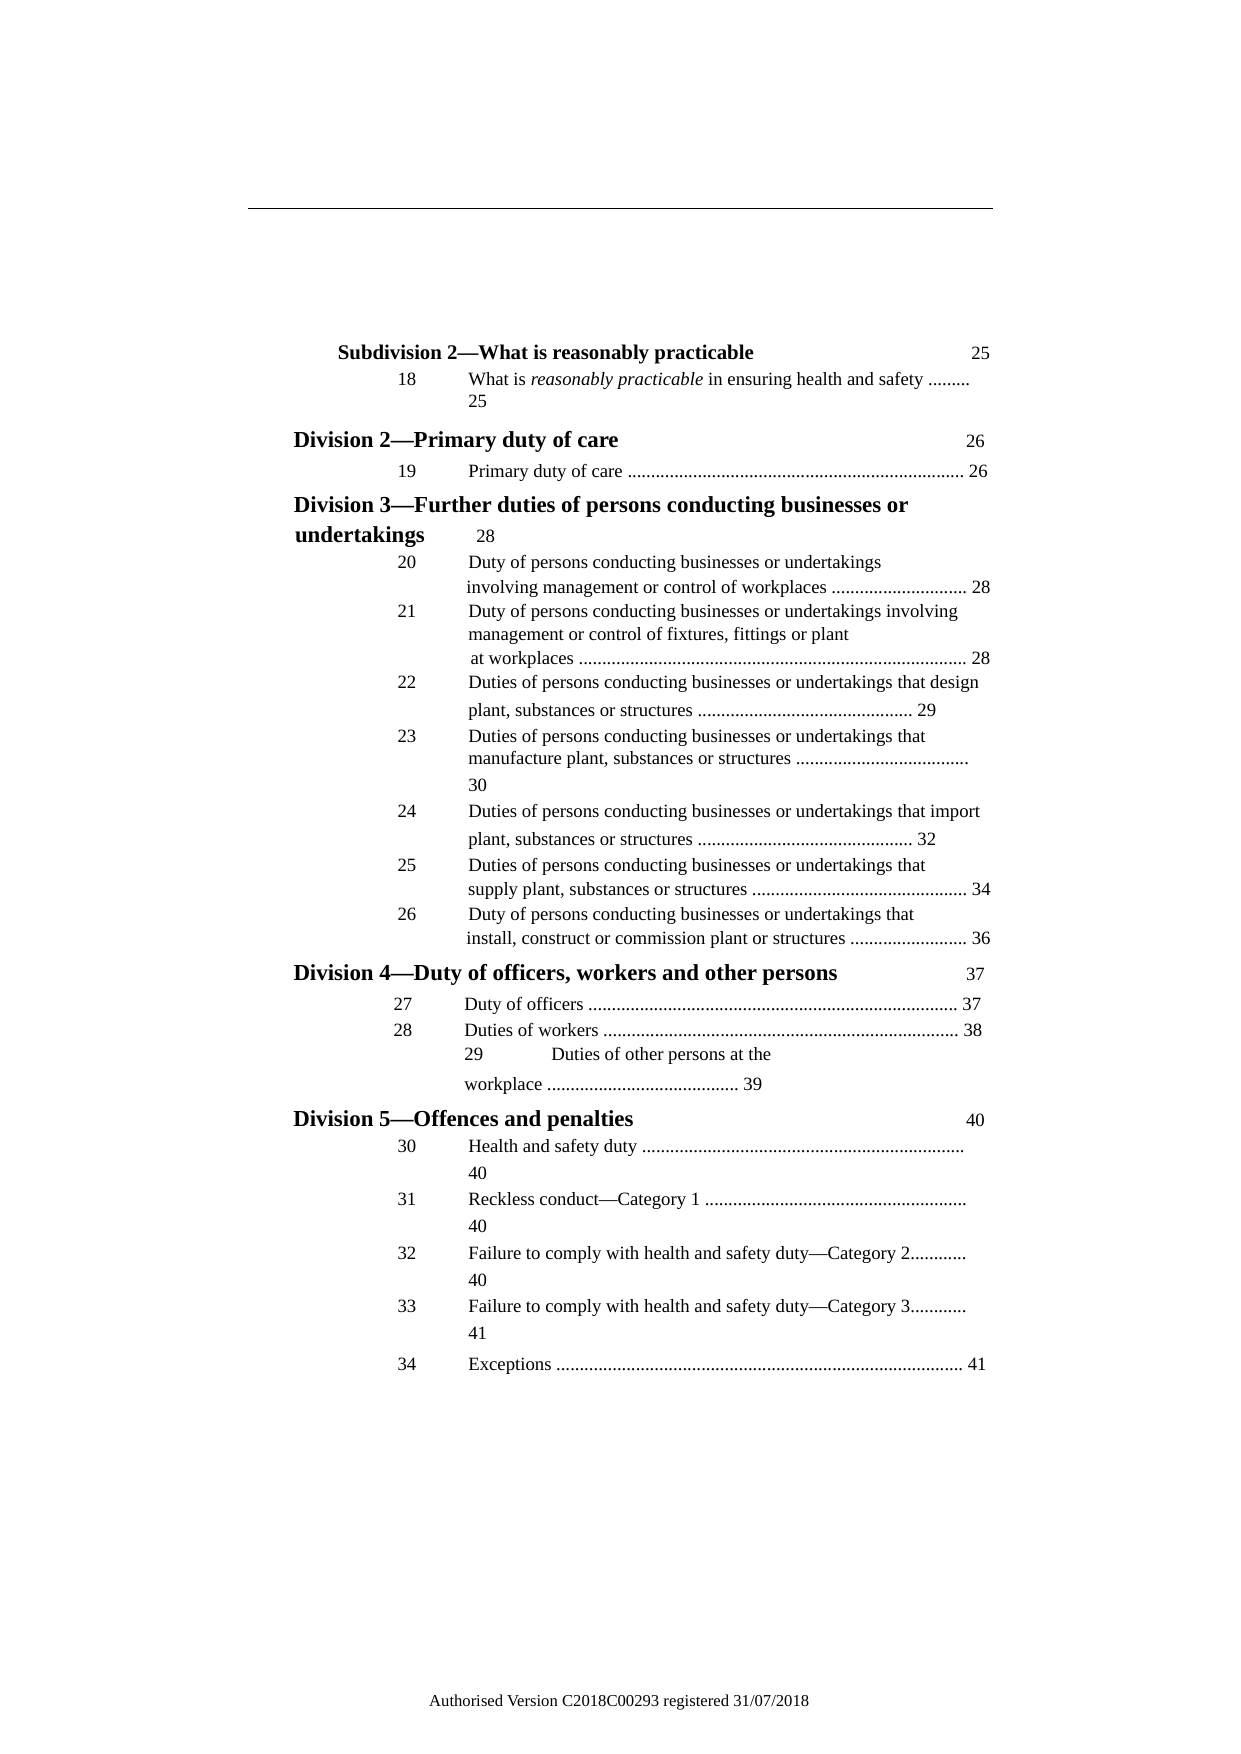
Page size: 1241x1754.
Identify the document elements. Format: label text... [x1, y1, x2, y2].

list Duties of persons conducting businesses or undertakings that [397, 854, 989, 875]
list Duties of persons conducting businesses or undertakings that import plant, substances or structures .............................................. 32 [397, 800, 989, 851]
subtitle Division 4—Duty of officers, workers and other persons 37 [251, 959, 991, 985]
text involving management or control of workplaces ............................. 28 [397, 576, 991, 597]
list Duties of workers ............................................................................ 38 29 Duties of other persons at the workplace ......................................... 39 [393, 1019, 989, 1096]
text Division 2—Primary duty of care 26 [251, 426, 991, 452]
text Subdivision 2—What is reasonably practicable 25 [251, 340, 991, 364]
list Failure to comply with health and safety duty—Category 3............ 41 [397, 1295, 989, 1346]
list Duty of persons conducting businesses or undertakings [397, 551, 989, 573]
list Duty of persons conducting businesses or undertakings that [397, 903, 989, 924]
list Exceptions ....................................................................................... 41 [397, 1348, 989, 1377]
list Failure to comply with health and safety duty—Category 2............ 40 [397, 1242, 989, 1292]
list Reckless conduct—Category 1 ........................................................ 40 [397, 1188, 989, 1239]
list Duties of persons conducting businesses or undertakings that design plant, substances or structures .............................................. 29 [397, 671, 989, 722]
text at workplaces ................................................................................... 28 [397, 647, 991, 668]
text supply plant, substances or structures .............................................. 34 [397, 878, 991, 900]
list What is reasonably practicable in ensuring health and safety ......... 25 [397, 368, 989, 411]
list Duty of officers ............................................................................... 37 [393, 988, 989, 1016]
list Duties of persons conducting businesses or undertakings that manufacture plant, substances or structures ..................................... 30 [397, 725, 989, 797]
list Duty of persons conducting businesses or undertakings involving management or control of fixtures, fittings or plant [397, 600, 989, 644]
list Primary duty of care ........................................................................ 26 [397, 456, 989, 483]
subtitle Division 3—Further duties of persons conducting businesses or undertakings 28 [294, 491, 989, 548]
text install, construct or commission plant or structures ......................... 36 [397, 927, 991, 949]
subtitle Division 5—Offences and penalties 40 [251, 1105, 991, 1132]
list Health and safety duty ..................................................................... 40 [397, 1135, 989, 1185]
